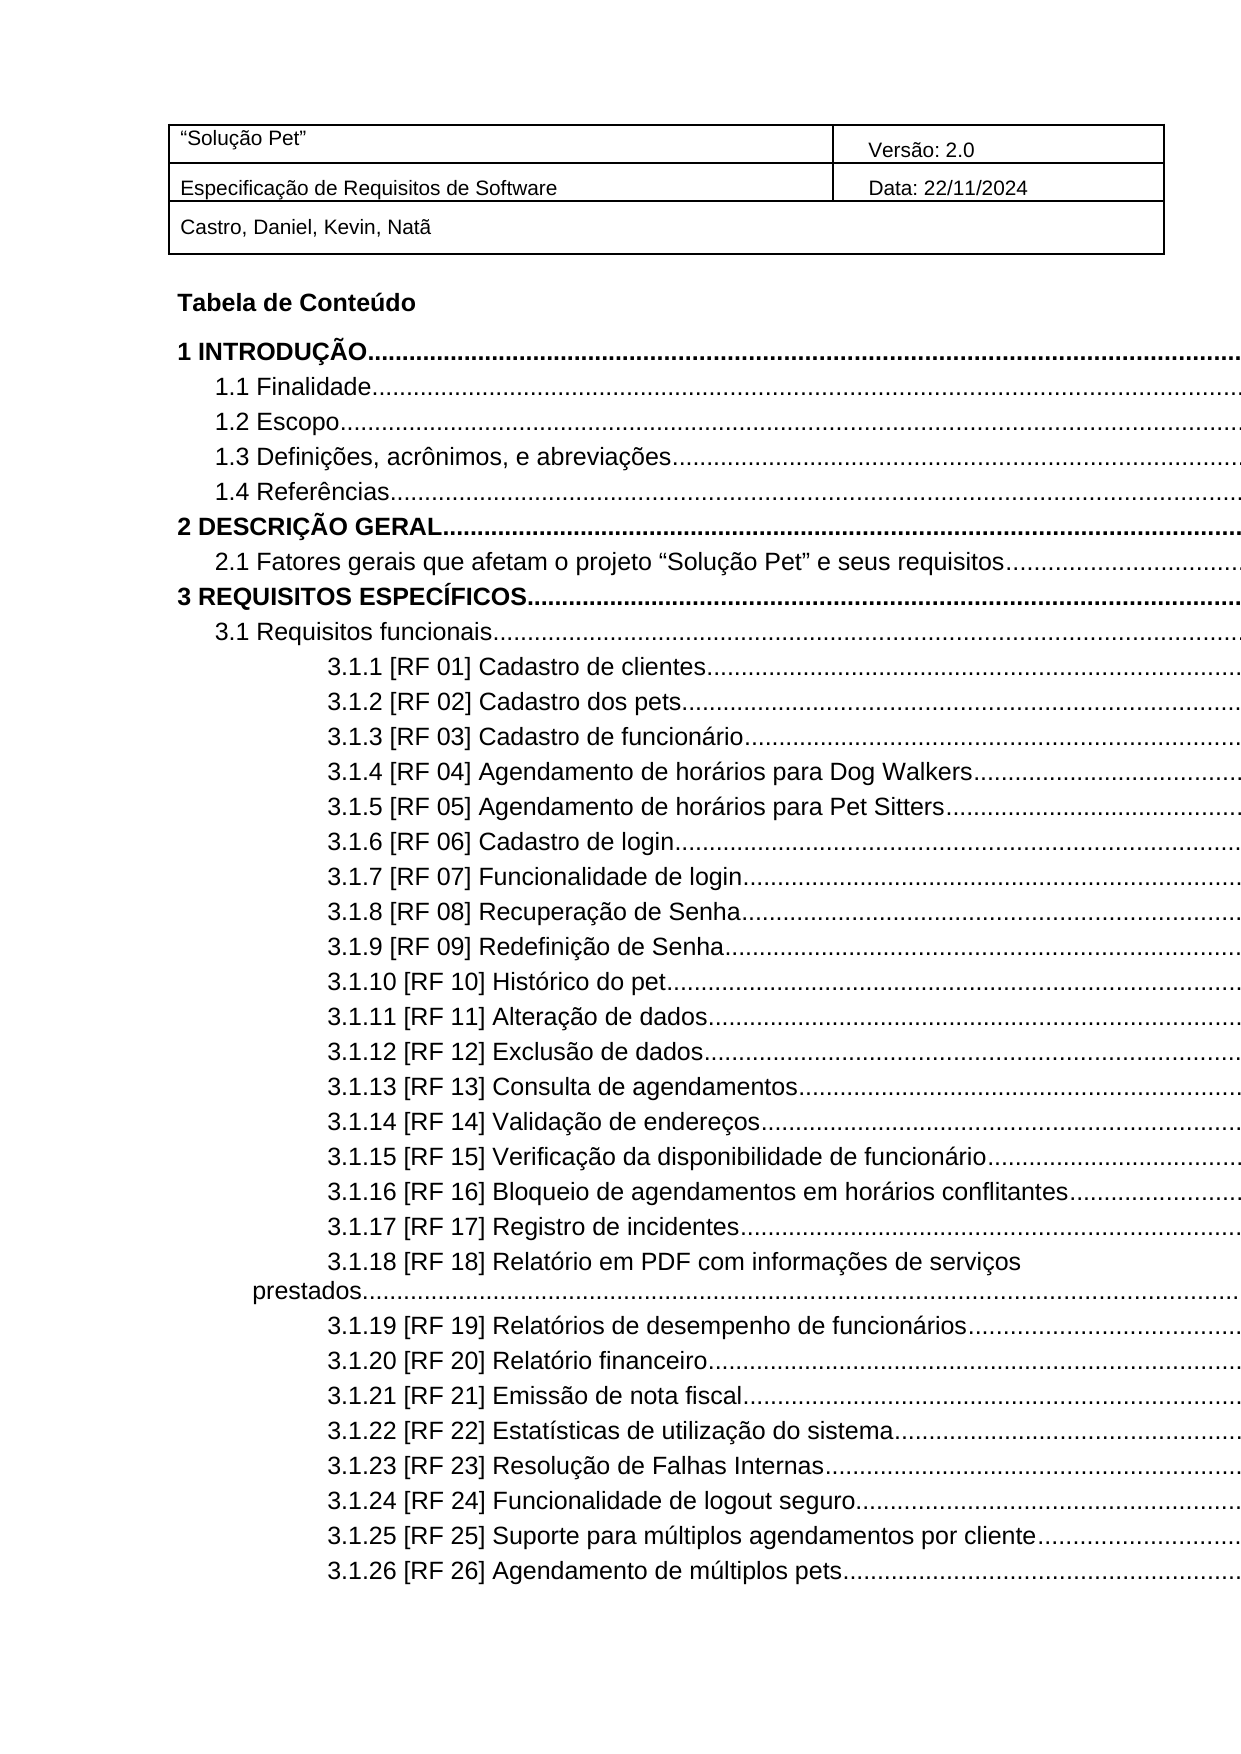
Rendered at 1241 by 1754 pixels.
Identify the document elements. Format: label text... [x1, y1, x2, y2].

text Tabela de Conteúdo [177, 255, 1087, 317]
text Tabela de Conteúdo [177, 227, 1087, 253]
